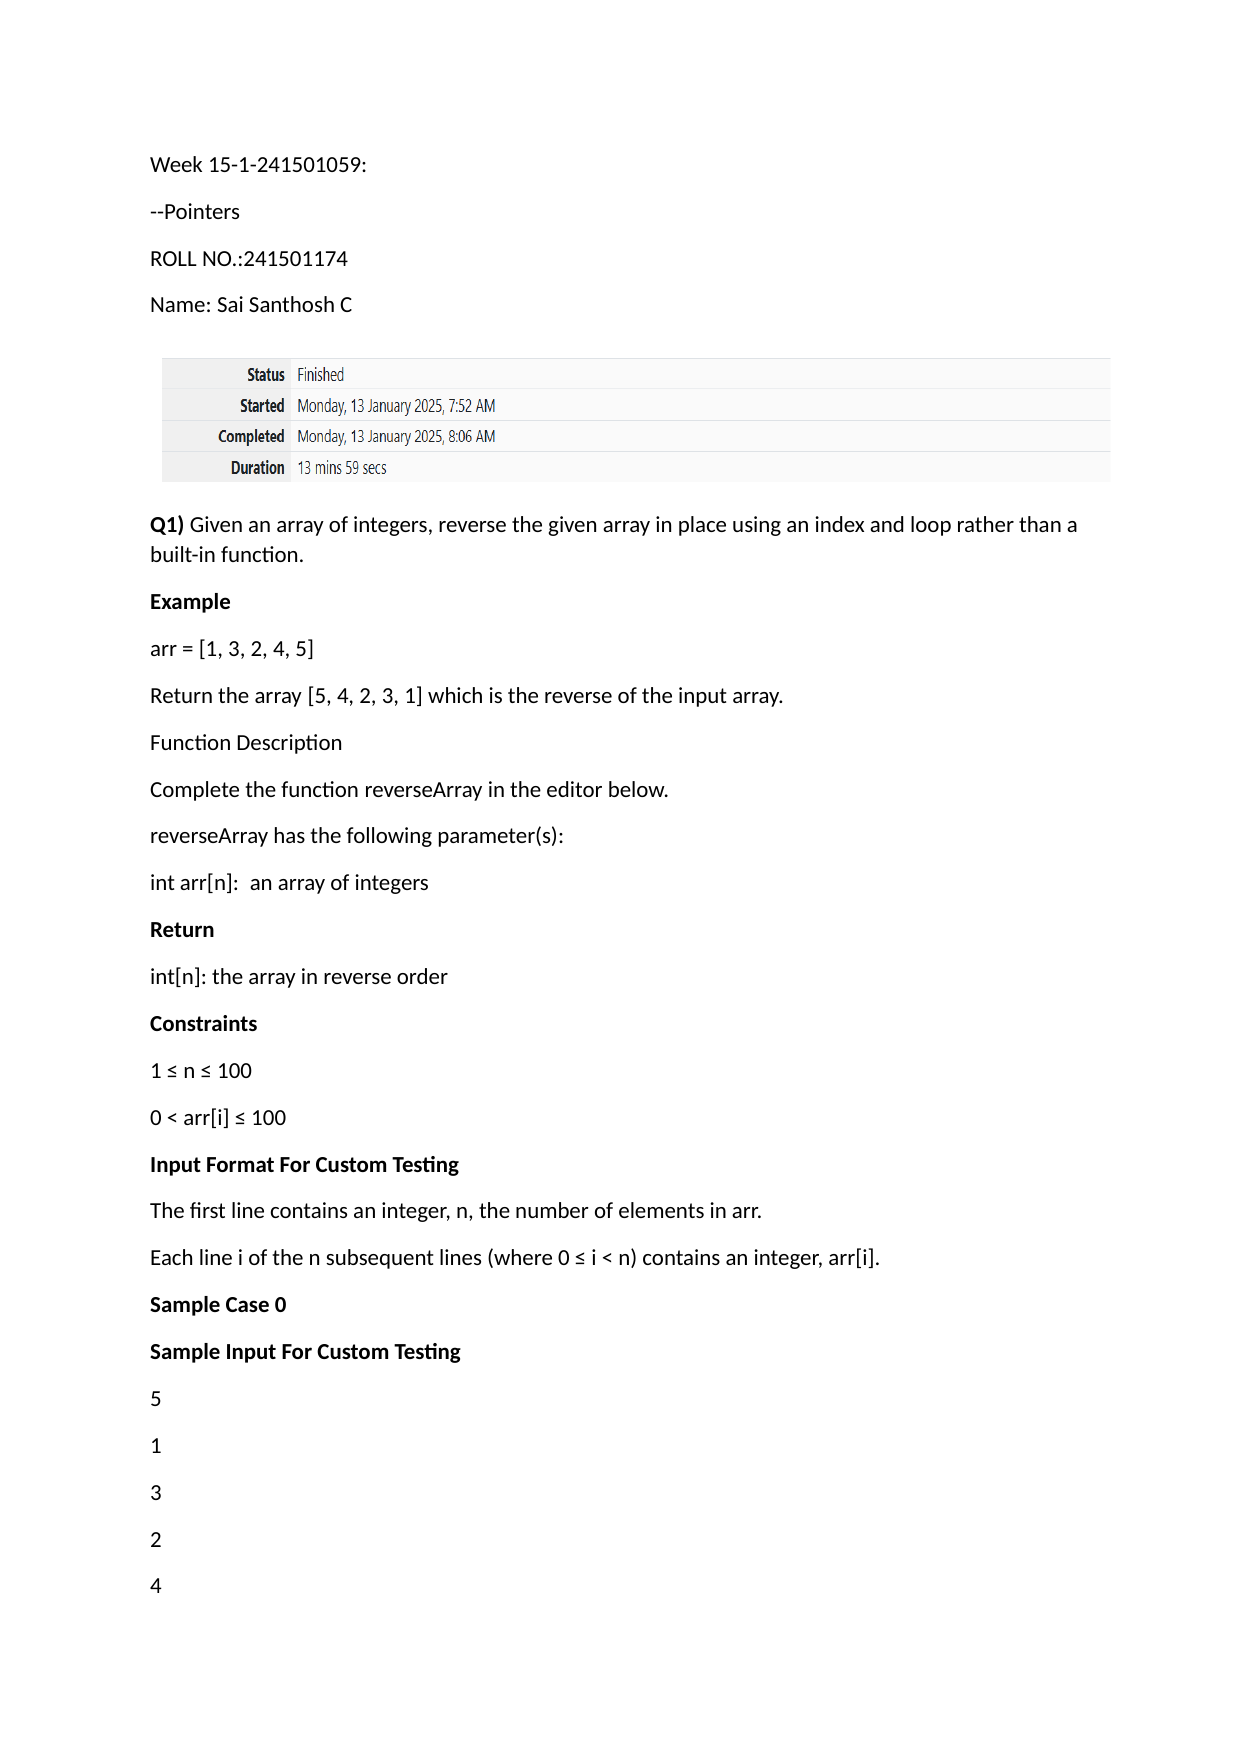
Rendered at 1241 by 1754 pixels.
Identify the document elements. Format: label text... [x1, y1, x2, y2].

text Sample Case 0 [150, 1290, 1090, 1318]
text 1 [150, 1431, 1090, 1459]
text Return the array [5, 4, 2, 3, 1] which is the reverse of the input array. [150, 681, 1090, 709]
text Return [150, 915, 1090, 943]
text Input Format For Custom Testing [150, 1150, 1090, 1178]
text Function Description [150, 728, 1090, 756]
text 0 < arr[i] ≤ 100 [150, 1103, 1090, 1131]
text 5 [150, 1384, 1090, 1412]
picture [150, 337, 1124, 492]
text int arr[n]: an array of integers [150, 868, 1090, 896]
text Sample Input For Custom Testing [150, 1337, 1090, 1365]
text int[n]: the array in reverse order [150, 962, 1090, 990]
text reverseArray has the following parameter(s): [150, 822, 1090, 849]
text 3 [150, 1478, 1090, 1506]
text Example [150, 587, 1090, 615]
text Name: Sai Santhosh C [150, 291, 1090, 319]
text Each line i of the n subsequent lines (where 0 ≤ i < n) contains an integer, arr[i]. [150, 1243, 1090, 1271]
text The first line contains an integer, n, the number of elements in arr. [150, 1197, 1090, 1224]
text Week 15-1-241501059: [150, 150, 1090, 178]
text 2 [150, 1525, 1090, 1553]
text Q1) Given an array of integers, reverse the given array in place using an index and loop rather than a built-in function. [150, 510, 1090, 568]
text 1 ≤ n ≤ 100 [150, 1056, 1090, 1084]
text 4 [150, 1572, 1090, 1599]
text ROLL NO.:241501174 [150, 244, 1090, 272]
text Complete the function reverseArray in the editor below. [150, 775, 1090, 803]
text --Pointers [150, 197, 1090, 225]
text arr = [1, 3, 2, 4, 5] [150, 634, 1090, 662]
text Constraints [150, 1009, 1090, 1037]
